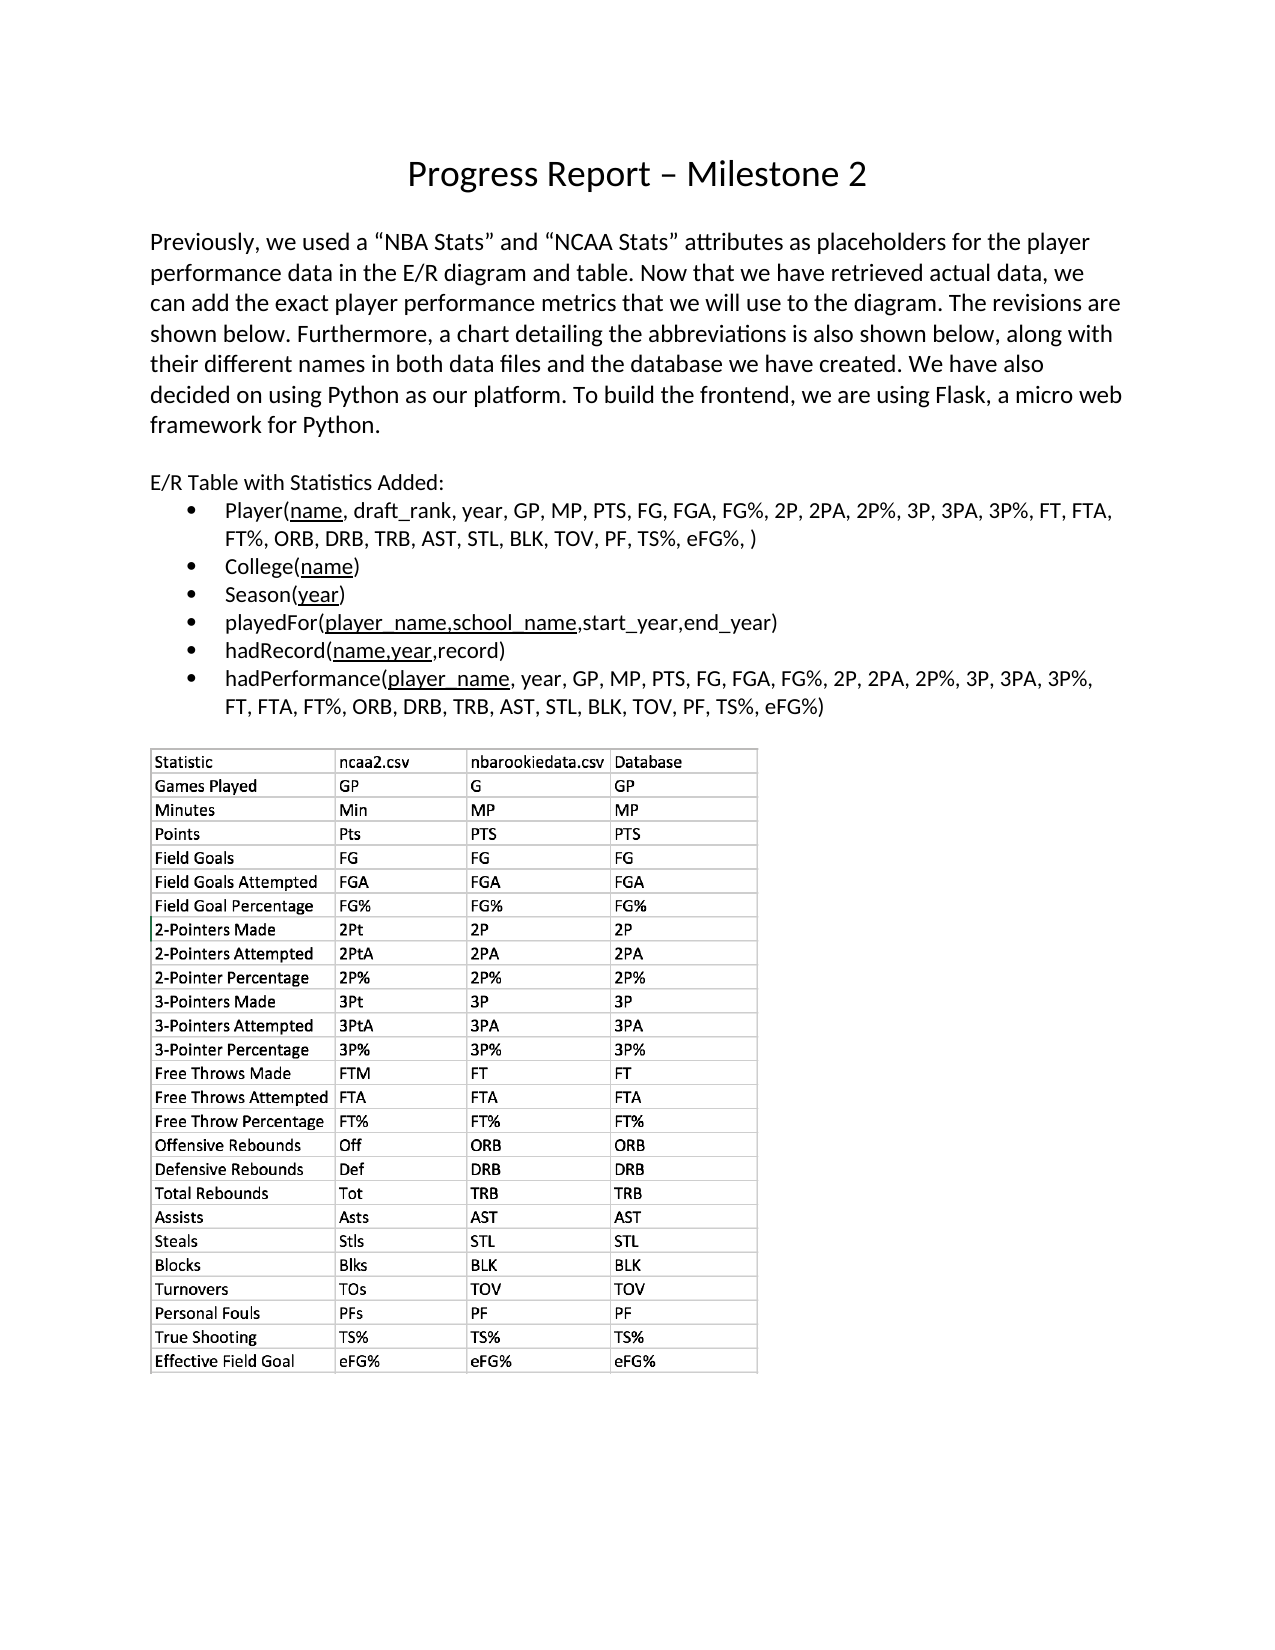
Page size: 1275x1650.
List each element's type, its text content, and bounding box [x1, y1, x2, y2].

list playedFor(player_name,school_name,start_year,end_year) [187, 608, 1125, 636]
picture [150, 748, 759, 1374]
text E/R Table with Statistics Added: [150, 468, 1125, 496]
list College(name) [187, 552, 1125, 580]
list Season(year) [187, 580, 1125, 608]
list hadPerformance(player_name, year, GP, MP, PTS, FG, FGA, FG%, 2P, 2PA, 2P%, 3P, 3PA, 3P%, FT, FTA, FT%, ORB, DRB, TRB, AST, STL, BLK, TOV, PF, TS%, eFG%) [187, 664, 1125, 720]
text Previously, we used a “NBA Stats” and “NCAA Stats” attributes as placeholders for the player performance data in the E/R diagram and table. Now that we have retrieved actual data, we can add the exact player performance metrics that we will use to the diagram. The revisions are shown below. Furthermore, a chart detailing the abbreviations is also shown below, along with their different names in both data files and the database we have created. We have also decided on using Python as our platform. To build the frontend, we are using Flask, a micro web framework for Python. [150, 226, 1125, 440]
text Progress Report – Milestone 2 [150, 150, 1125, 196]
list hadRecord(name,year,record) [187, 636, 1125, 664]
list Player(name, draft_rank, year, GP, MP, PTS, FG, FGA, FG%, 2P, 2PA, 2P%, 3P, 3PA, 3P%, FT, FTA, FT%, ORB, DRB, TRB, AST, STL, BLK, TOV, PF, TS%, eFG%, ) [187, 496, 1125, 552]
